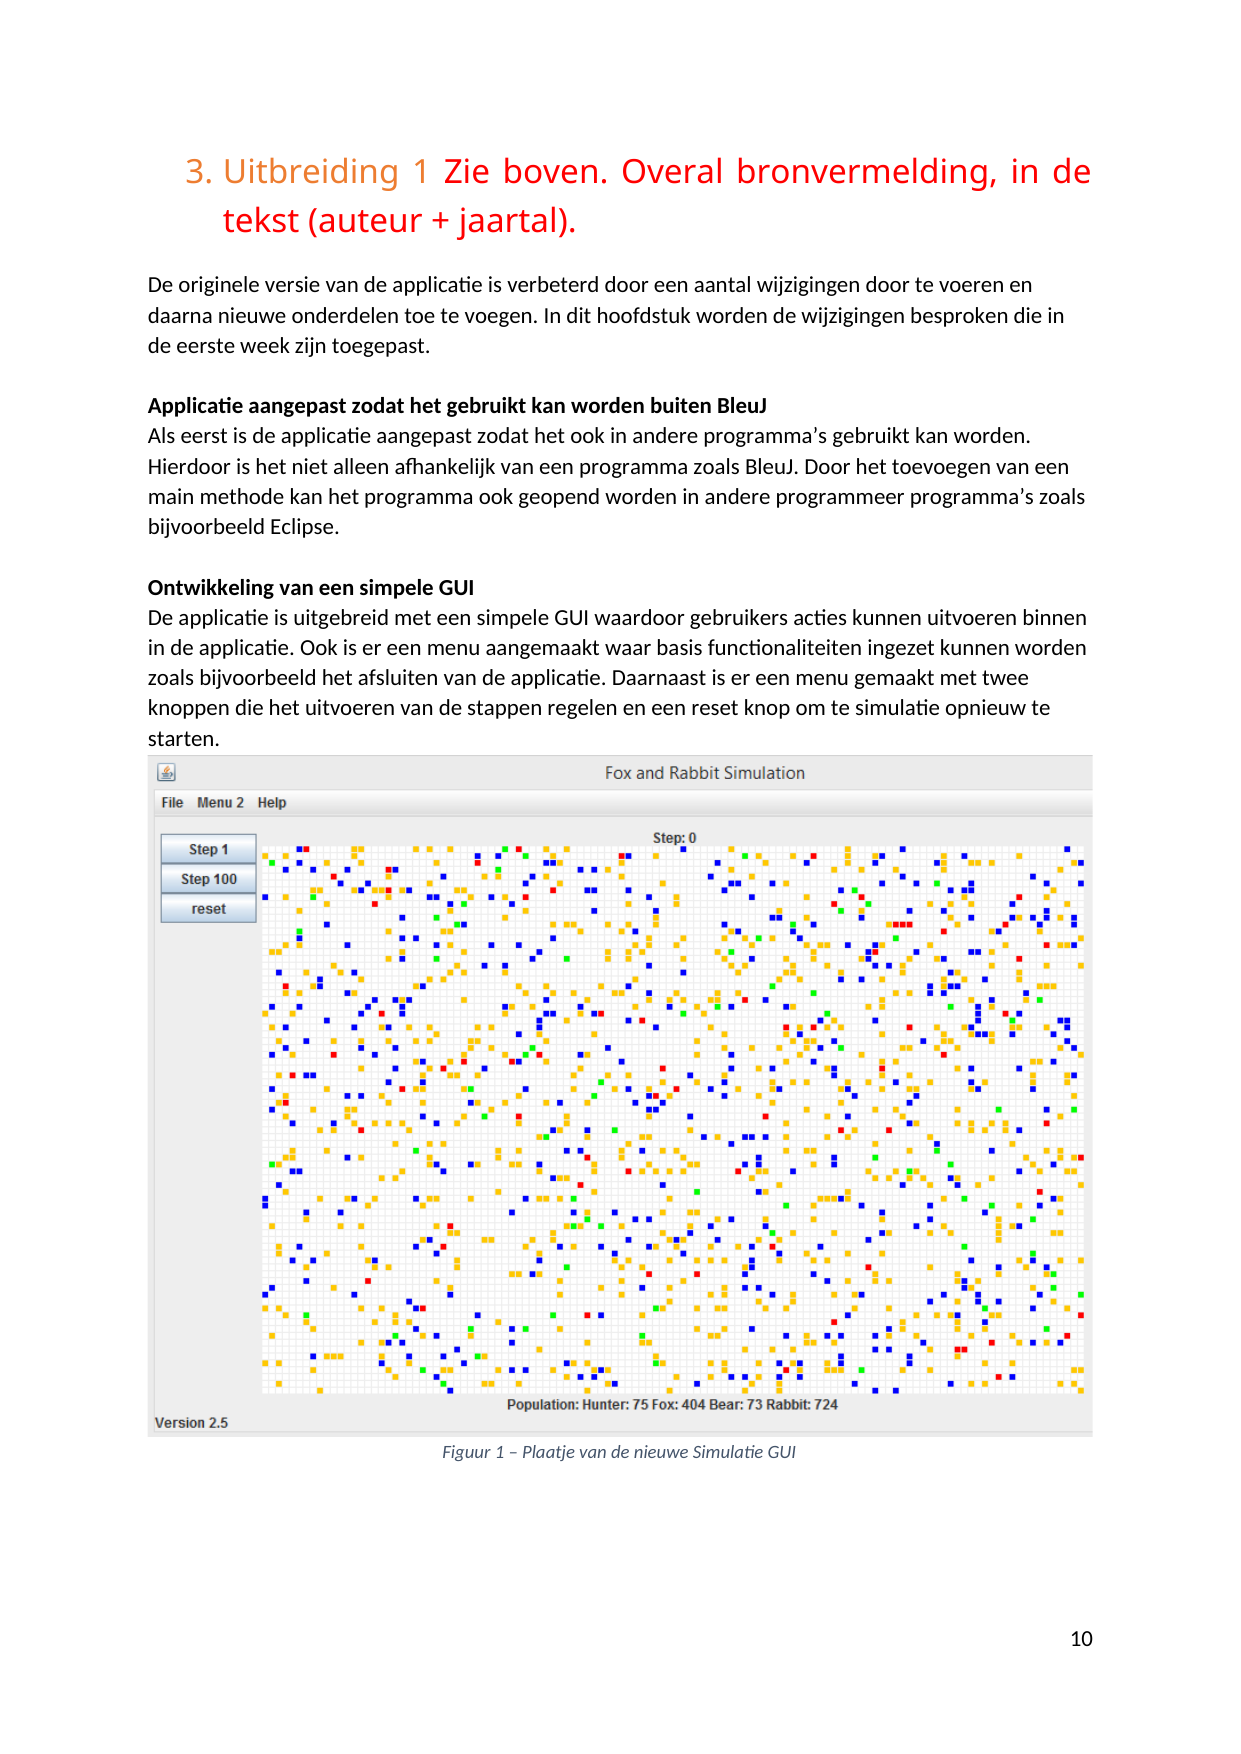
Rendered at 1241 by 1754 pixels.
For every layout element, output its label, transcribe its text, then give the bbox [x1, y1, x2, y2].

text Figuur 1 – Plaatje van de nieuwe Simulatie GUI [148, 1440, 1093, 1463]
list Uitbreiding 1 Zie boven. Overal bronvermelding, in de tekst (auteur + jaartal). [185, 148, 1093, 242]
picture [147, 755, 1093, 1437]
subtitle De originele versie van de applicatie is verbeterd door een aantal wijzigingen door te voeren en daarna nieuwe onderdelen toe te voegen. In dit hoofdstuk worden de wijzigingen besproken die in de eerste week zijn toegepast. Applicatie aangepast zodat het gebruikt kan worden buiten BleuJ Als eerst is de applicatie aangepast zodat het ook in andere programma’s gebruikt kan worden. Hierdoor is het niet alleen afhankelijk van een programma zoals BleuJ. Door het toevoegen van een main methode kan het programma ook geopend worden in andere programmeer programma’s zoals bijvoorbeeld Eclipse. Ontwikkeling van een simpele GUI De applicatie is uitgebreid met een simpele GUI waardoor gebruikers acties kunnen uitvoeren binnen in de applicatie. Ook is er een menu aangemaakt waar basis functionaliteiten ingezet kunnen worden zoals bijvoorbeeld het afsluiten van de applicatie. Daarnaast is er een menu gemaakt met twee knoppen die het uitvoeren van de stappen regelen en een reset knop om te simulatie opnieuw te starten. [148, 271, 1093, 755]
